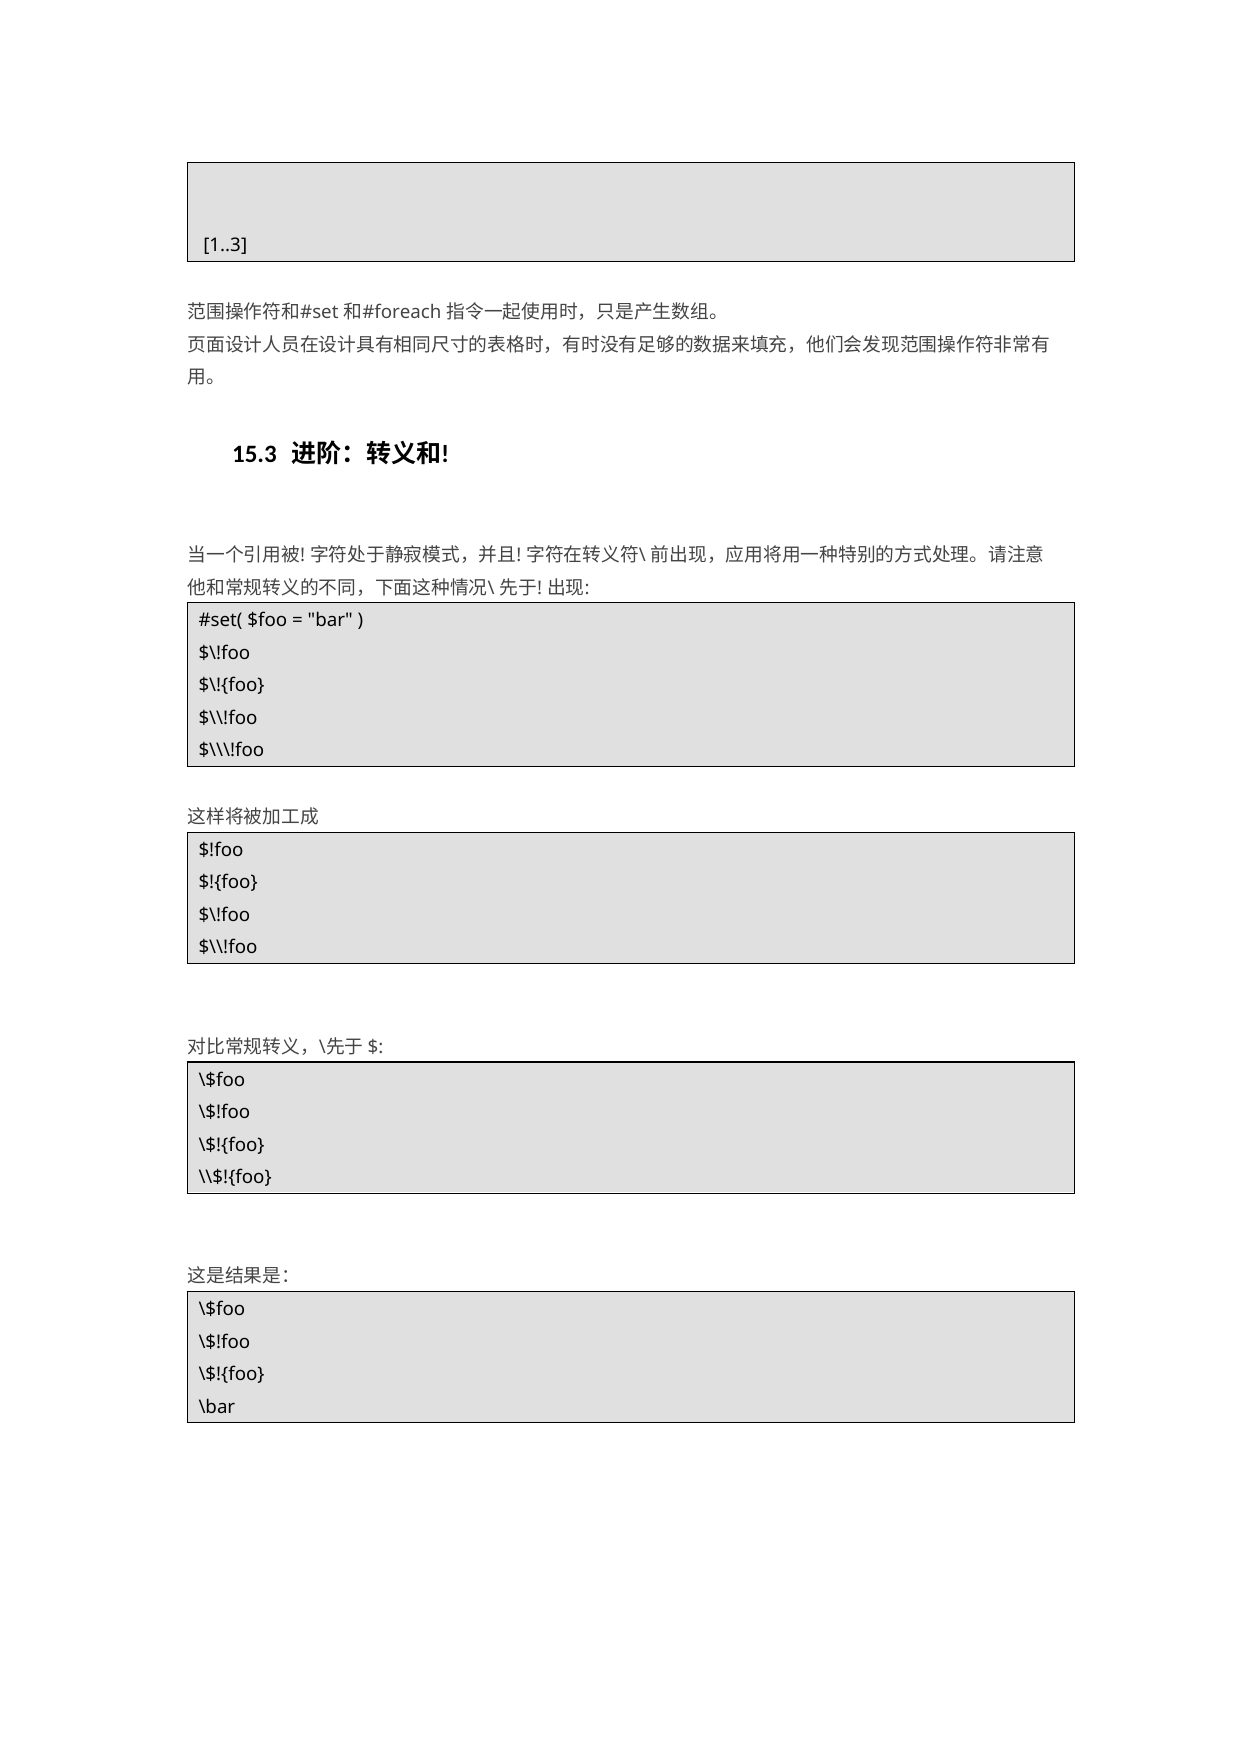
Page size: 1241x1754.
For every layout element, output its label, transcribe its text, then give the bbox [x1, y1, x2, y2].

subtitle 进阶：转义和! [232, 419, 1053, 484]
table_header \$foo \$!foo \$!{foo} \\$!{foo} [188, 1063, 1074, 1192]
text 范围操作符和#set 和#foreach 指令一起使用时，只是产生数组。 [187, 294, 1053, 327]
text 这样将被加工成 [187, 799, 1053, 832]
text 当一个引用被! 字符处于静寂模式，并且! 字符在转义符\ 前出现，应用将用一种特别的方式处理。请注意他和常规转义的不同，下面这种情况\ 先于! 出现: [187, 537, 1053, 602]
table_header \$foo \$!foo \$!{foo} \bar [188, 1292, 1074, 1422]
text 页面设计人员在设计具有相同尺寸的表格时，有时没有足够的数据来填充，他们会发现范围操作符非常有用。 [187, 327, 1053, 392]
table_header $!foo $!{foo} $\!foo $\\!foo [188, 833, 1074, 963]
text 对比常规转义，\先于 $: [187, 1029, 1053, 1061]
table_header #set( $foo = "bar" ) $\!foo $\!{foo} $\\!foo $\\\!foo [188, 603, 1074, 766]
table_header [188, 163, 1074, 261]
text 这是结果是： [187, 1258, 1053, 1291]
